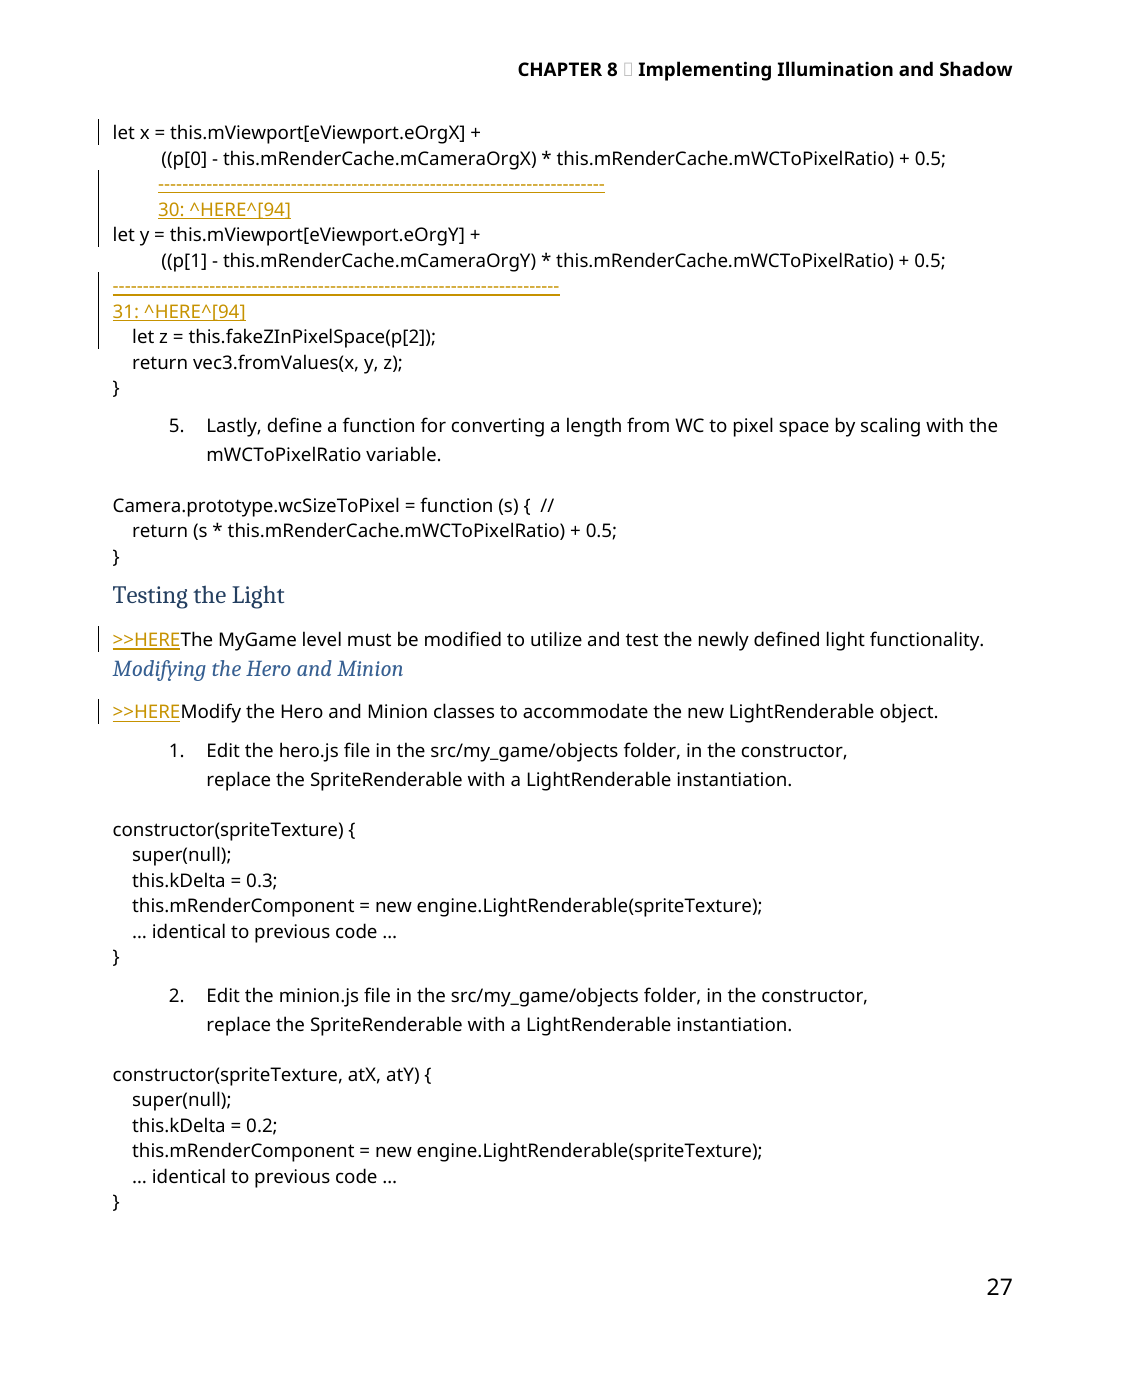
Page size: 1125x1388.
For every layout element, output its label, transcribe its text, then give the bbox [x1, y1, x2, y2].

subtitle Modifying the Hero and Minion [112, 656, 1012, 682]
text … identical to previous code … [112, 918, 1012, 944]
text let y = this.mViewport[eViewport.eOrgY] + [112, 221, 1012, 247]
text } [112, 1189, 1012, 1214]
list Edit the minion.js file in the src/my_game/objects folder, in the constructor, replace the SpriteRenderable with a LightRenderable instantiation. [169, 982, 892, 1037]
text ((p[1] - this.mRenderCache.mCameraOrgY) * this.mRenderCache.mWCToPixelRatio) + 0.5; [112, 247, 1012, 272]
text this.mRenderComponent = new engine.LightRenderable(spriteTexture); [112, 1138, 1012, 1163]
list Lastly, define a function for converting a length from WC to pixel space by scaling with the mWCToPixelRatio variable. [169, 412, 1012, 467]
text this.kDelta = 0.3; [112, 867, 1012, 893]
text Modify the Hero and Minion classes to accommodate the new LightRenderable object. [112, 699, 1012, 724]
text let x = this.mViewport[eViewport.eOrgX] + [112, 119, 1012, 145]
text The MyGame level must be modified to utilize and test the newly defined light functionality. [112, 626, 1012, 652]
text this.kDelta = 0.2; [112, 1112, 1012, 1138]
text let z = this.fakeZInPixelSpace(p[2]); [112, 323, 1012, 349]
text return (s * this.mRenderCache.mWCToPixelRatio) + 0.5; [112, 517, 1012, 543]
text constructor(spriteTexture, atX, atY) { [112, 1061, 1012, 1087]
text … identical to previous code … [112, 1163, 1012, 1189]
subtitle Testing the Light [112, 581, 1012, 610]
text return vec3.fromValues(x, y, z); [112, 349, 1012, 374]
text Camera.prototype.wcSizeToPixel = function (s) { // [112, 492, 1012, 517]
text } [112, 944, 1012, 969]
text } [112, 543, 1012, 568]
text constructor(spriteTexture) { [112, 816, 1012, 842]
list Edit the hero.js file in the src/my_game/objects folder, in the constructor, replace the SpriteRenderable with a LightRenderable instantiation. [169, 737, 892, 792]
text } [112, 374, 1012, 400]
text super(null); [112, 1087, 1012, 1112]
text this.mRenderComponent = new engine.LightRenderable(spriteTexture); [112, 893, 1012, 918]
text super(null); [112, 842, 1012, 867]
text ((p[0] - this.mRenderCache.mCameraOrgX) * this.mRenderCache.mWCToPixelRatio) + 0.5; [112, 145, 1012, 170]
